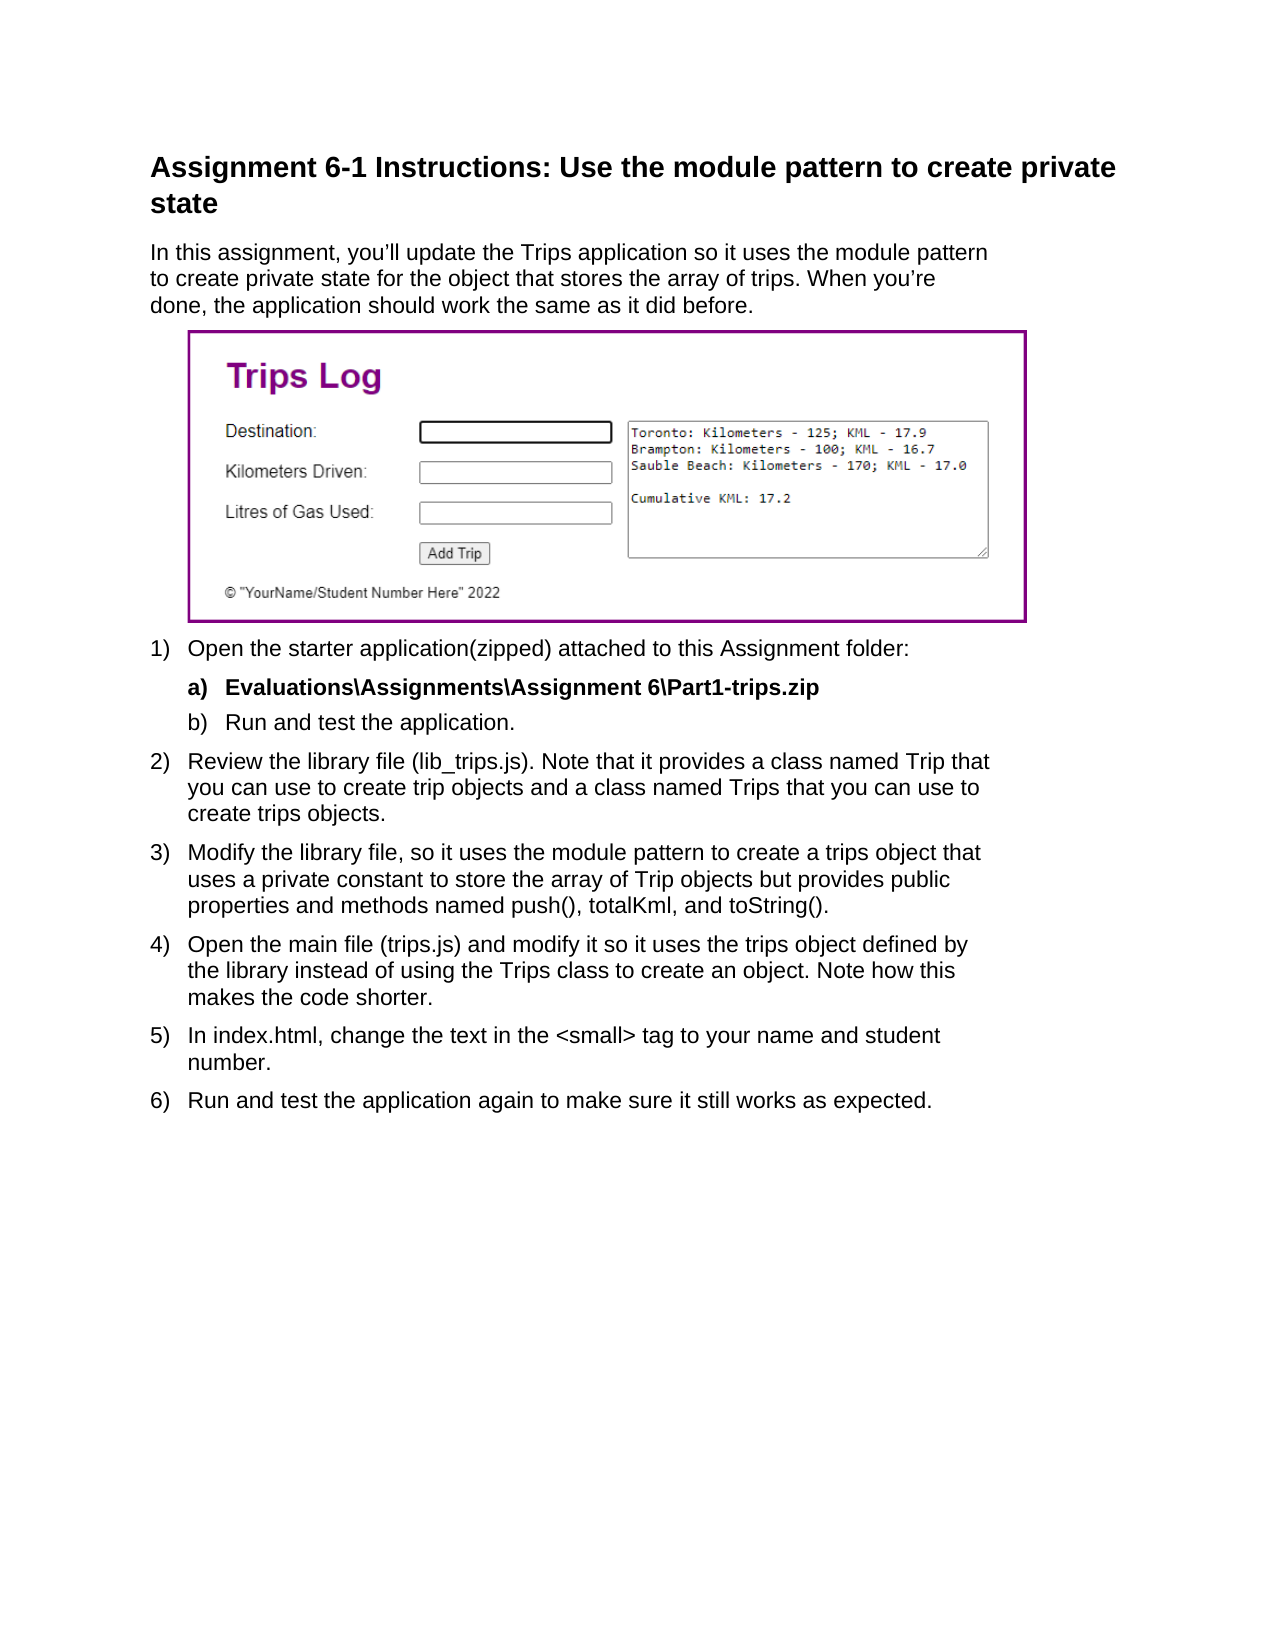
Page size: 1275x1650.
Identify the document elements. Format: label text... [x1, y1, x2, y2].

text In this assignment, you’ll update the Trips application so it uses the module pattern to create private state for the object that stores the array of trips. When you’re done, the application should work the same as it did before. [150, 239, 994, 318]
list Evaluations\Assignments\Assignment 6\Part1-trips.zip [187, 674, 1095, 700]
list Run and test the application again to make sure it still works as expected. [150, 1087, 994, 1114]
list Review the library file (lib_trips.js). Note that it provides a class named Trip that you can use to create trip objects and a class named Trips that you can use to create trips objects. [150, 748, 994, 827]
list Modify the library file, so it uses the module pattern to create a trips object that uses a private constant to store the array of Trip objects but provides public properties and methods named push(), totalKml, and toString(). [150, 839, 994, 918]
list In index.html, change the text in the <small> tag to your name and student number. [150, 1022, 994, 1075]
picture [187, 330, 1027, 623]
text Assignment 6-1 Instructions: Use the module pattern to create private state [150, 150, 1125, 220]
list Open the main file (trips.js) and modify it so it uses the trips object defined by the library instead of using the Trips class to create an object. Note how this makes the code shorter. [150, 931, 994, 1010]
list Run and test the application. [187, 709, 994, 735]
list Open the starter application(zipped) attached to this Assignment folder: [150, 635, 994, 662]
